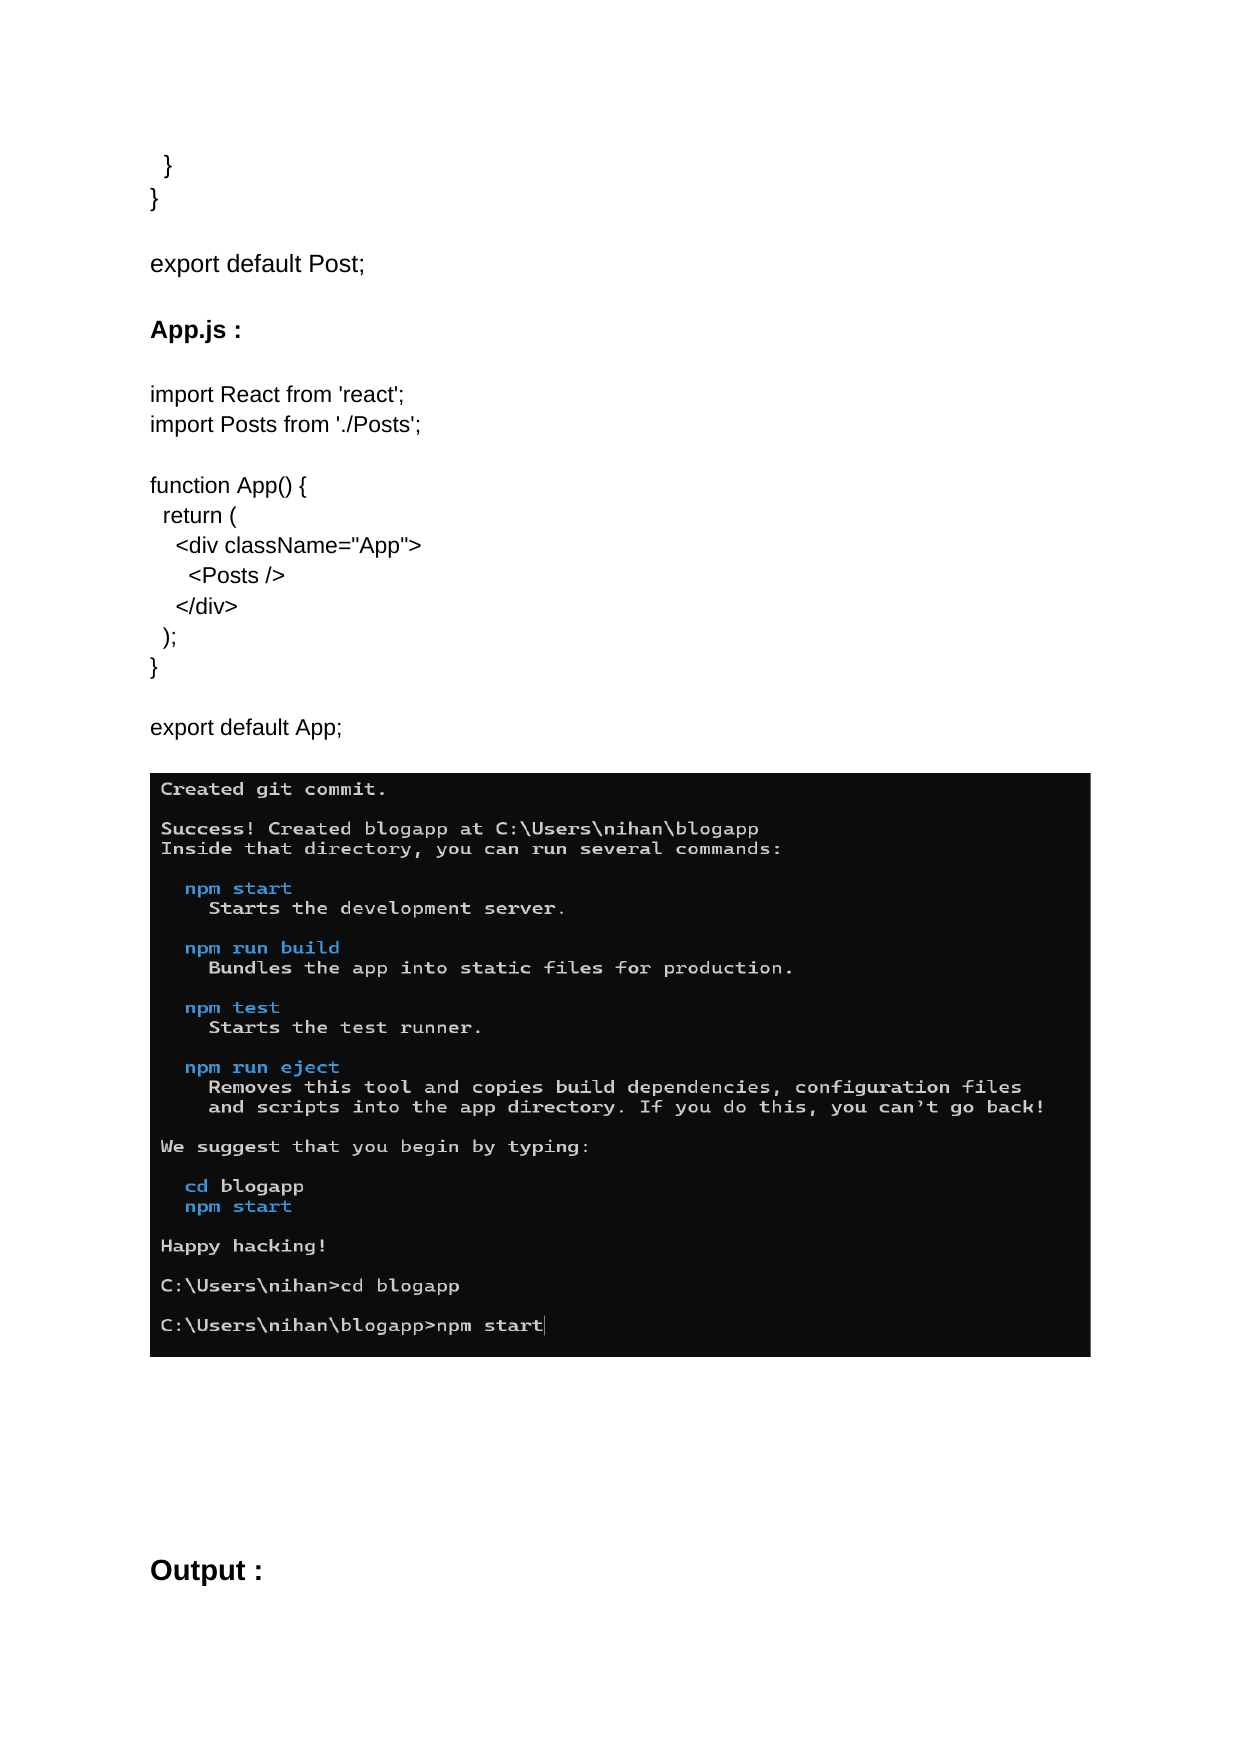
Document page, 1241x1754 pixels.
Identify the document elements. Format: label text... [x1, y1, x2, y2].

text function App() { [150, 472, 1090, 498]
text export default Post; [150, 249, 1090, 278]
text export default App; [150, 713, 1090, 740]
text } [150, 183, 1090, 212]
text <div className="App"> [150, 532, 1090, 558]
text import React from 'react'; [150, 381, 1090, 407]
text ); [150, 623, 1090, 649]
text import Posts from './Posts'; [150, 411, 1090, 438]
text <Posts /> [150, 562, 1090, 589]
text return ( [150, 502, 1090, 528]
text } [150, 653, 1090, 679]
picture [150, 773, 1091, 1357]
text Output : [150, 1553, 1090, 1587]
text </div> [150, 593, 1090, 619]
text } [150, 150, 1090, 179]
text App.js : [150, 315, 1090, 344]
